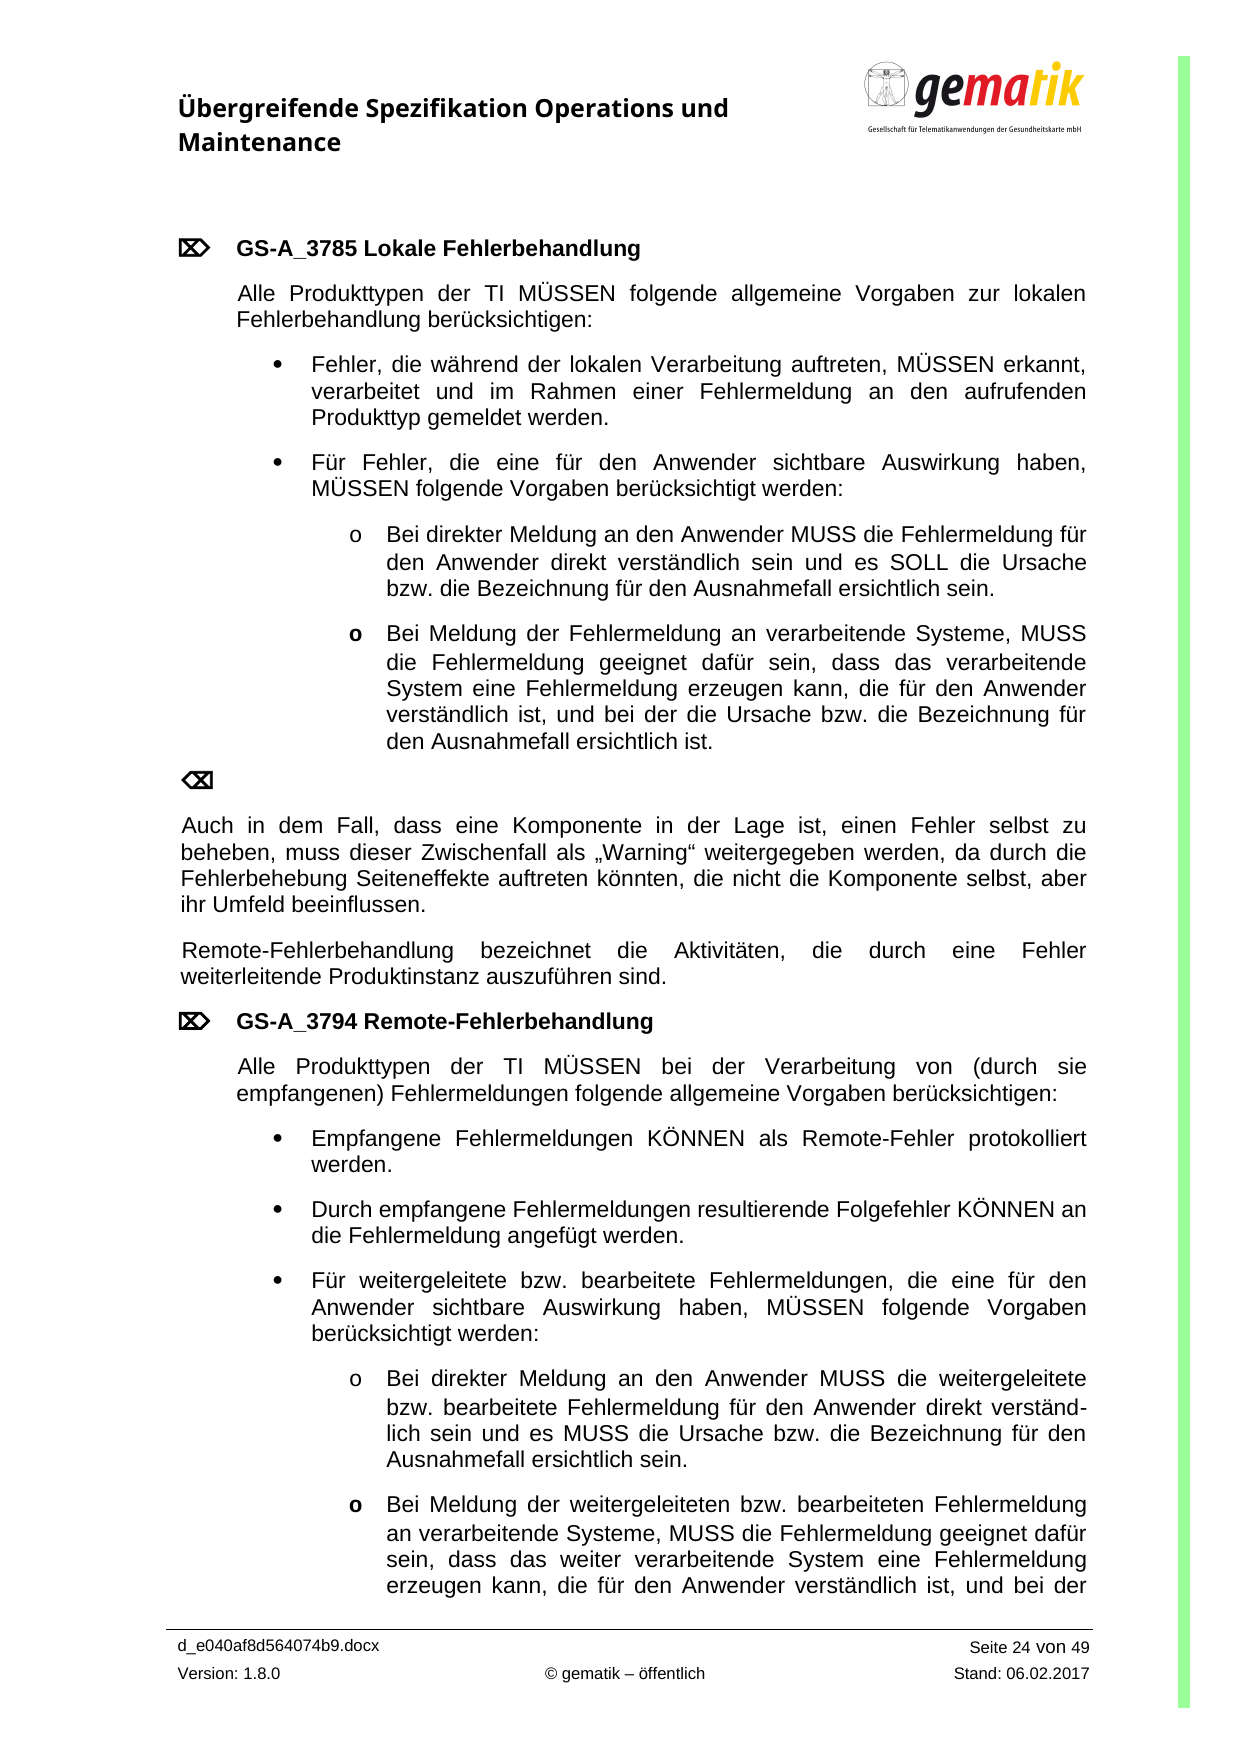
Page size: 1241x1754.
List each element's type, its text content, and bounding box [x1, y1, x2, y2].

text GS-A_3794 Remote-Fehlerbehandlung [177, 1008, 1087, 1034]
list Bei Meldung der Fehlermeldung an verarbeitende Systeme, MUSS die Fehlermeldung geeignet dafür sein, dass das verarbeitende System eine Fehlermeldung erzeugen kann, die für den Anwender verständlich ist, und bei der die Ursache bzw. die Bezeichnung für den Ausnahmefall ersichtlich ist. [349, 620, 1087, 754]
list Fehler, die während der lokalen Verarbeitung auftreten, MÜSSEN erkannt, verarbeitet und im Rahmen einer Fehlermeldung an den aufrufenden Produkttyp gemeldet werden. [274, 351, 1087, 430]
list Bei direkter Meldung an den Anwender MUSS die Fehlermeldung für den Anwender direkt verständlich sein und es SOLL die Ursache bzw. die Bezeichnung für den Ausnahmefall ersichtlich sein. [349, 521, 1087, 602]
text Auch in dem Fall, dass eine Komponente in der Lage ist, einen Fehler selbst zu beheben, muss dieser Zwischenfall als „Warning“ weitergegeben werden, da durch die Fehlerbehebung Seiteneffekte auftreten könnten, die nicht die Komponente selbst, aber ihr Umfeld beeinflussen. [180, 812, 1087, 918]
list Empfangene Fehlermeldungen KÖNNEN als Remote-Fehler protokolliert werden. [274, 1124, 1087, 1177]
list Für Fehler, die eine für den Anwender sichtbare Auswirkung haben, MÜSSEN folgende Vorgaben berücksichtigt werden: [274, 449, 1087, 502]
text GS-A_3785 Lokale Fehlerbehandlung [177, 235, 1087, 261]
text Remote-Fehlerbehandlung bezeichnet die Aktivitäten, die durch eine Fehler weiterleitende Produktinstanz auszuführen sind. [180, 937, 1087, 989]
text Alle Produkttypen der TI MÜSSEN bei der Verarbeitung von (durch sie empfangenen) Fehlermeldungen folgende allgemeine Vorgaben berücksichtigen: [236, 1053, 1087, 1106]
list Für weitergeleitete bzw. bearbeitete Fehlermeldungen, die eine für den Anwender sichtbare Auswirkung haben, MÜSSEN folgende Vorgaben berücksichtigt werden: [274, 1267, 1087, 1347]
text Alle Produkttypen der TI MÜSSEN folgende allgemeine Vorgaben zur lokalen Fehlerbehandlung berücksichtigen: [236, 280, 1087, 332]
list Bei direkter Meldung an den Anwender MUSS die weitergeleitete bzw. bearbeitete Fehlermeldung für den Anwender direkt verständlich sein und es MUSS die Ursache bzw. die Bezeichnung für den Ausnahmefall ersichtlich sein. [349, 1365, 1087, 1473]
list Durch empfangene Fehlermeldungen resultierende Folgefehler KÖNNEN an die Fehlermeldung angefügt werden. [274, 1196, 1087, 1249]
picture [855, 56, 1087, 143]
